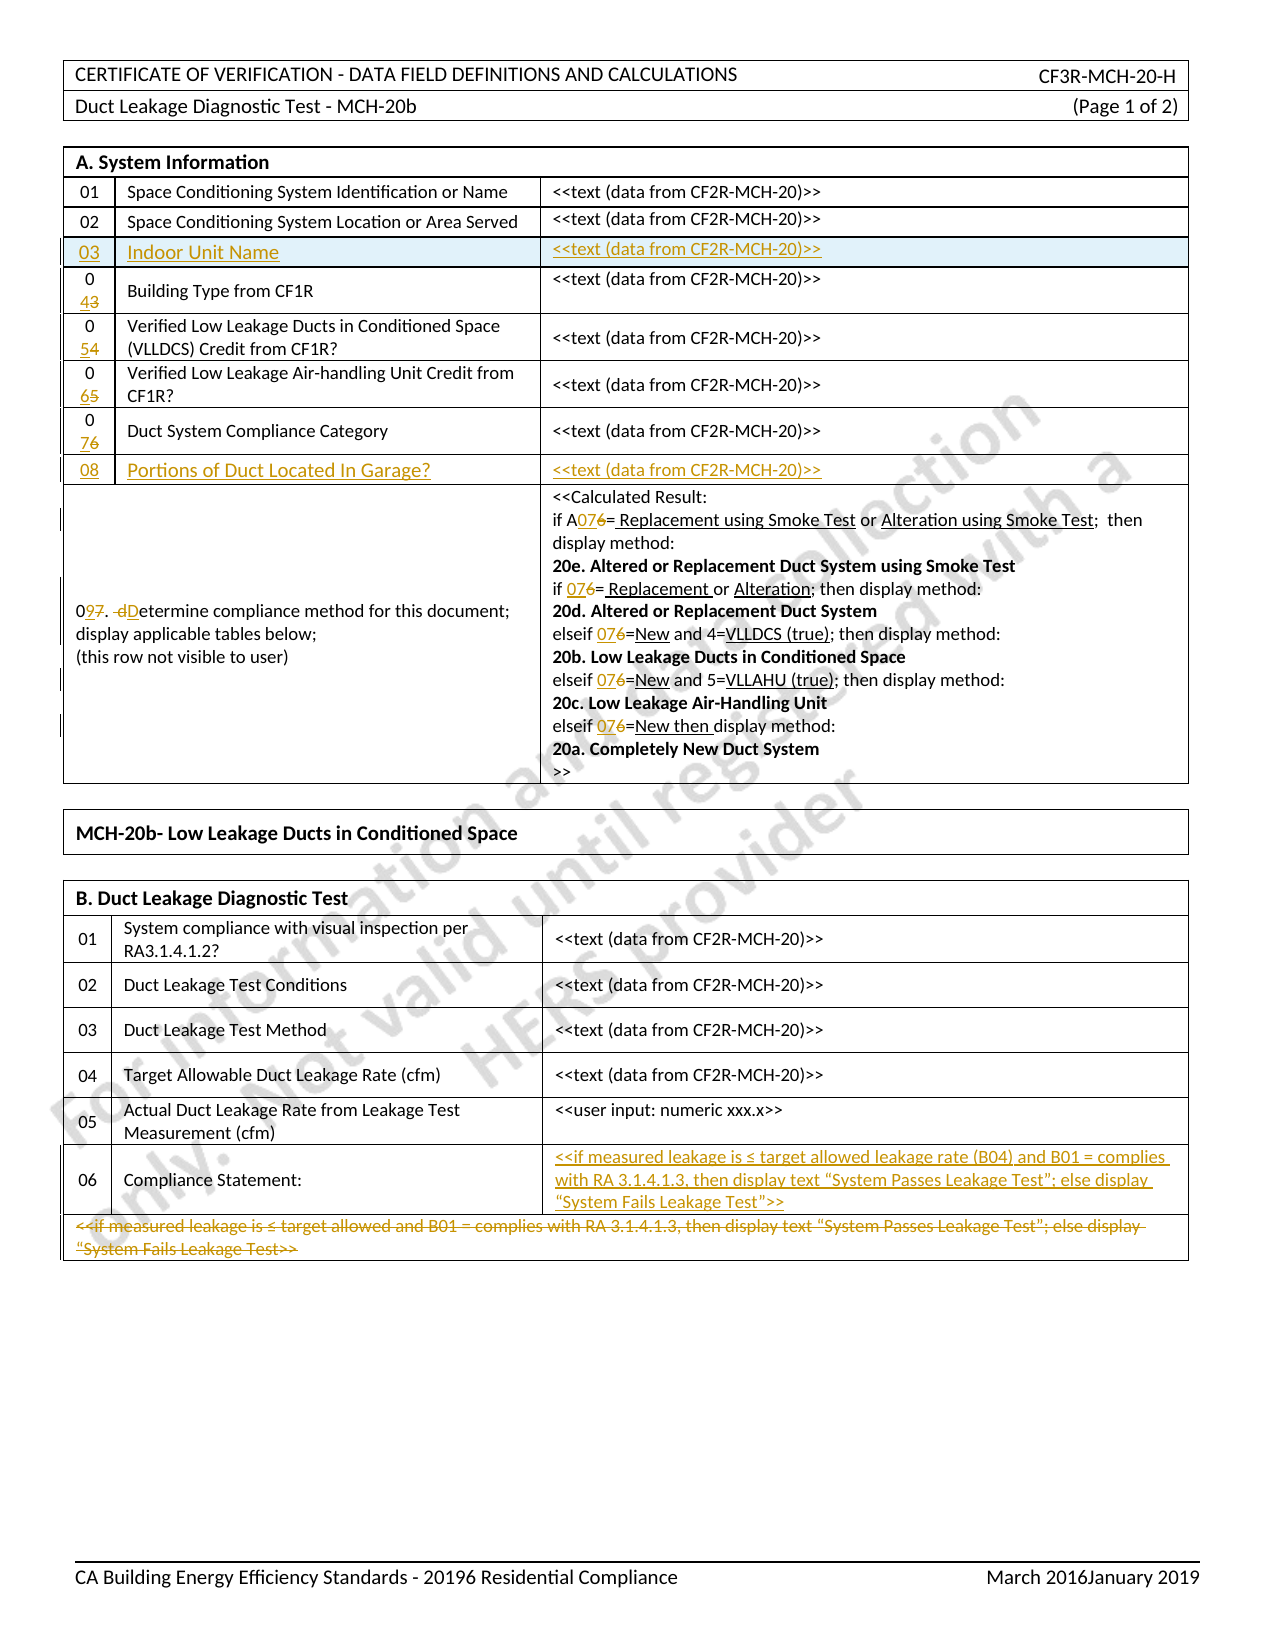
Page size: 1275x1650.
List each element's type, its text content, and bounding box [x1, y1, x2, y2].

table_cell <<text (data from CF2R-MCH-20)>> [543, 963, 1188, 1007]
table_cell 04 [64, 1053, 111, 1097]
table_cell Building Type from CF1R [116, 268, 540, 313]
table_header B. Duct Leakage Diagnostic Test [64, 881, 1188, 915]
table_cell 06 [64, 1145, 111, 1213]
table_cell Duct Leakage Test Conditions [112, 963, 542, 1007]
table_cell 0 [64, 408, 114, 454]
table_cell <<text (data from CF2R-MCH-20)>> [541, 178, 1188, 206]
table_cell Verified Low Leakage Ducts in Conditioned Space (VLLDCS) Credit from CF1R? [116, 314, 540, 360]
table_cell <<text (data from CF2R-MCH-20)>> [541, 408, 1188, 454]
table_cell 0 [64, 361, 114, 407]
table_cell 02 [64, 963, 111, 1007]
table_cell Duct System Compliance Category [116, 408, 540, 454]
table_header MCH-20b- Low Leakage Ducts in Conditioned Space [64, 810, 1188, 854]
table_cell Compliance Statement: [112, 1145, 542, 1213]
table_cell Actual Duct Leakage Rate from Leakage Test Measurement (cfm) [112, 1098, 542, 1144]
table_cell <<text (data from CF2R-MCH-20)>> [541, 314, 1188, 360]
table_cell <<text (data from CF2R-MCH-20)>> [543, 1053, 1188, 1097]
table_cell 03 [64, 1008, 111, 1052]
table_cell <<Calculated Result: if A= Replacement using Smoke Test or Alteration using Smoke Test; then display method: 20e. Altered or Replacement Duct System using Smoke Test if = Replacement or Alteration; then display method: 20d. Altered or Replacement Duct System elseif =New and 4=VLLDCS (true); then display method: 20b. Low Leakage Ducts in Conditioned Space elseif =New and 5=VLLAHU (true); then display method: 20c. Low Leakage Air-Handling Unit elseif =New then display method: 20a. Completely New Duct System >> [541, 485, 1188, 783]
table_cell [543, 1145, 1188, 1213]
table_cell 0 [64, 314, 114, 360]
table_cell 05 [64, 1098, 111, 1144]
table_cell 01 [64, 916, 111, 962]
table_header A. System Information [64, 148, 1188, 176]
table_cell <<text (data from CF2R-MCH-20)>> [541, 361, 1188, 407]
table_cell 0. etermine compliance method for this document; display applicable tables below; (this row not visible to user) [64, 485, 540, 783]
table_cell Space Conditioning System Identification or Name [116, 178, 540, 206]
table_cell Target Allowable Duct Leakage Rate (cfm) [112, 1053, 542, 1097]
table_cell Verified Low Leakage Air-handling Unit Credit from CF1R? [116, 361, 540, 407]
table_cell Duct Leakage Test Method [112, 1008, 542, 1052]
table_cell 02 [64, 208, 114, 236]
table_cell 01 [64, 178, 114, 206]
table_cell 0 [64, 268, 114, 313]
table_cell [64, 1215, 1188, 1260]
table_cell System compliance with visual inspection per RA3.1.4.1.2? [112, 916, 542, 962]
table_cell <<text (data from CF2R-MCH-20)>> [543, 916, 1188, 962]
table_cell <<text (data from CF2R-MCH-20)>> [543, 1008, 1188, 1052]
table_cell Space Conditioning System Location or Area Served [116, 208, 540, 236]
table_cell <<text (data from CF2R-MCH-20)>> [541, 268, 1188, 313]
table_cell <<text (data from CF2R-MCH-20)>> [541, 208, 1188, 236]
table_cell <<user input: numeric xxx.x>> [543, 1098, 1188, 1144]
